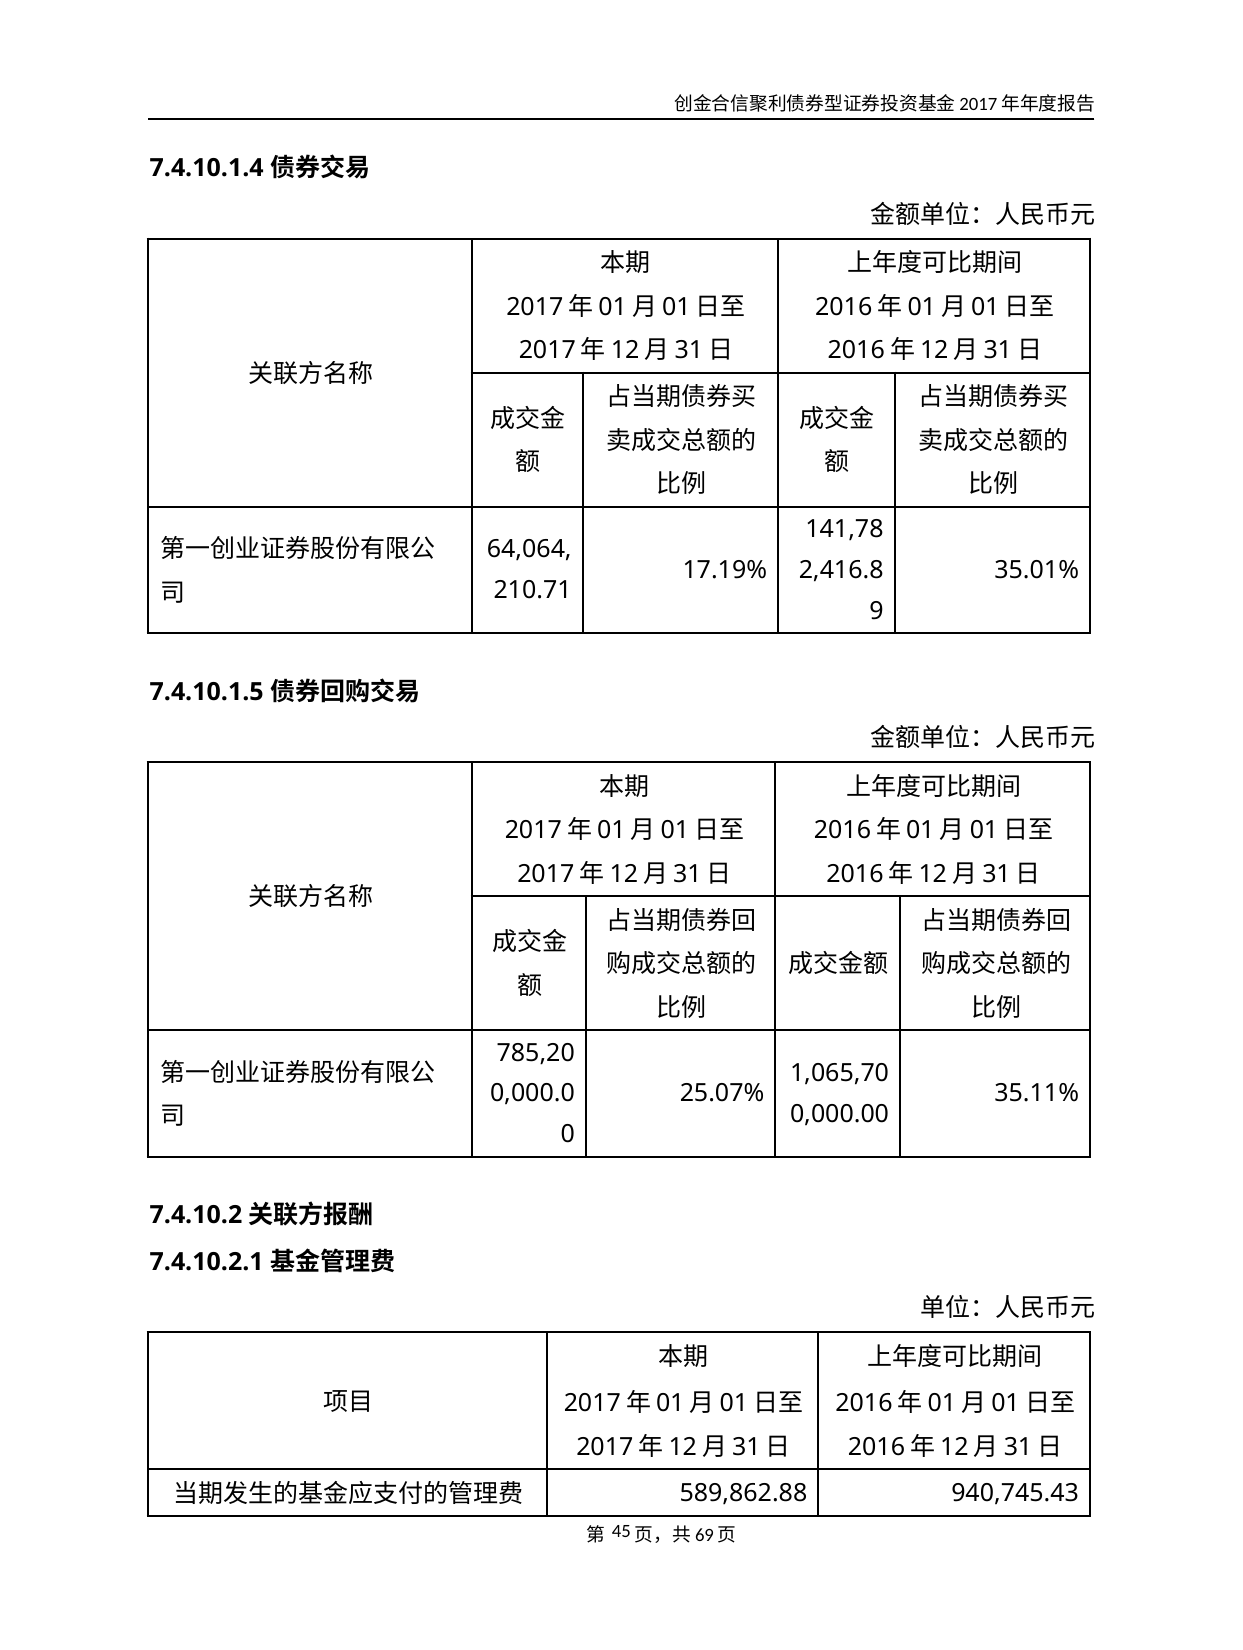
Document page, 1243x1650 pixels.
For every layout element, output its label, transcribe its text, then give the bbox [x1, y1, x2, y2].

table_cell 785,200,000.00 [473, 1031, 585, 1156]
table_cell 占当期债券回购成交总额的比例 [587, 897, 774, 1029]
table_header 关联方名称 [149, 240, 471, 506]
table_cell 64,064,210.71 [473, 508, 582, 632]
table_cell 占当期债券回购成交总额的比例 [901, 897, 1089, 1029]
text 7.4.10.1.5 债券回购交易 [149, 671, 1094, 707]
table_cell 1,065,700,000.00 [776, 1031, 899, 1156]
text 金额单位：人民币元 [149, 194, 1094, 230]
text 7.4.10.2.1 基金管理费 [149, 1241, 1094, 1277]
table_header 上年度可比期间 2016年01月01日至2016年12月31日 [779, 240, 1089, 372]
text 7.4.10.1.4 债券交易 [149, 148, 1094, 184]
table_header 上年度可比期间 2016年01月01日至2016年12月31日 [776, 763, 1089, 895]
table_cell 成交金额 [473, 897, 585, 1029]
table_cell 占当期债券买卖成交总额的比例 [584, 374, 777, 506]
table_header 关联方名称 [149, 763, 471, 1029]
table_cell 第一创业证券股份有限公司 [149, 1031, 471, 1156]
text 金额单位：人民币元 [149, 718, 1094, 754]
table_cell 35.01% [896, 508, 1089, 632]
table_cell 589,862.88 [548, 1470, 817, 1515]
table_cell 17.19% [584, 508, 777, 632]
table_header 项目 [149, 1333, 546, 1468]
table_header 本期 2017年01月01日至2017年12月31日 [548, 1333, 817, 1468]
table_cell 141,782,416.89 [779, 508, 894, 632]
text 7.4.10.2 关联方报酬 [149, 1195, 1094, 1231]
table_cell 第一创业证券股份有限公司 [149, 508, 471, 632]
text 单位：人民币元 [149, 1288, 1094, 1324]
table_cell 当期发生的基金应支付的管理费 [149, 1470, 546, 1515]
table_header 上年度可比期间 2016年01月01日至2016年12月31日 [819, 1333, 1089, 1468]
table_cell 940,745.43 [819, 1470, 1089, 1515]
table_cell 成交金额 [779, 374, 894, 506]
table_cell 成交金额 [776, 897, 899, 1029]
table_cell 35.11% [901, 1031, 1089, 1156]
table_header 本期 2017年01月01日至2017年12月31日 [473, 240, 777, 372]
table_cell 占当期债券买卖成交总额的比例 [896, 374, 1089, 506]
table_cell 25.07% [587, 1031, 774, 1156]
table_cell 成交金额 [473, 374, 582, 506]
table_header 本期 2017年01月01日至2017年12月31日 [473, 763, 774, 895]
